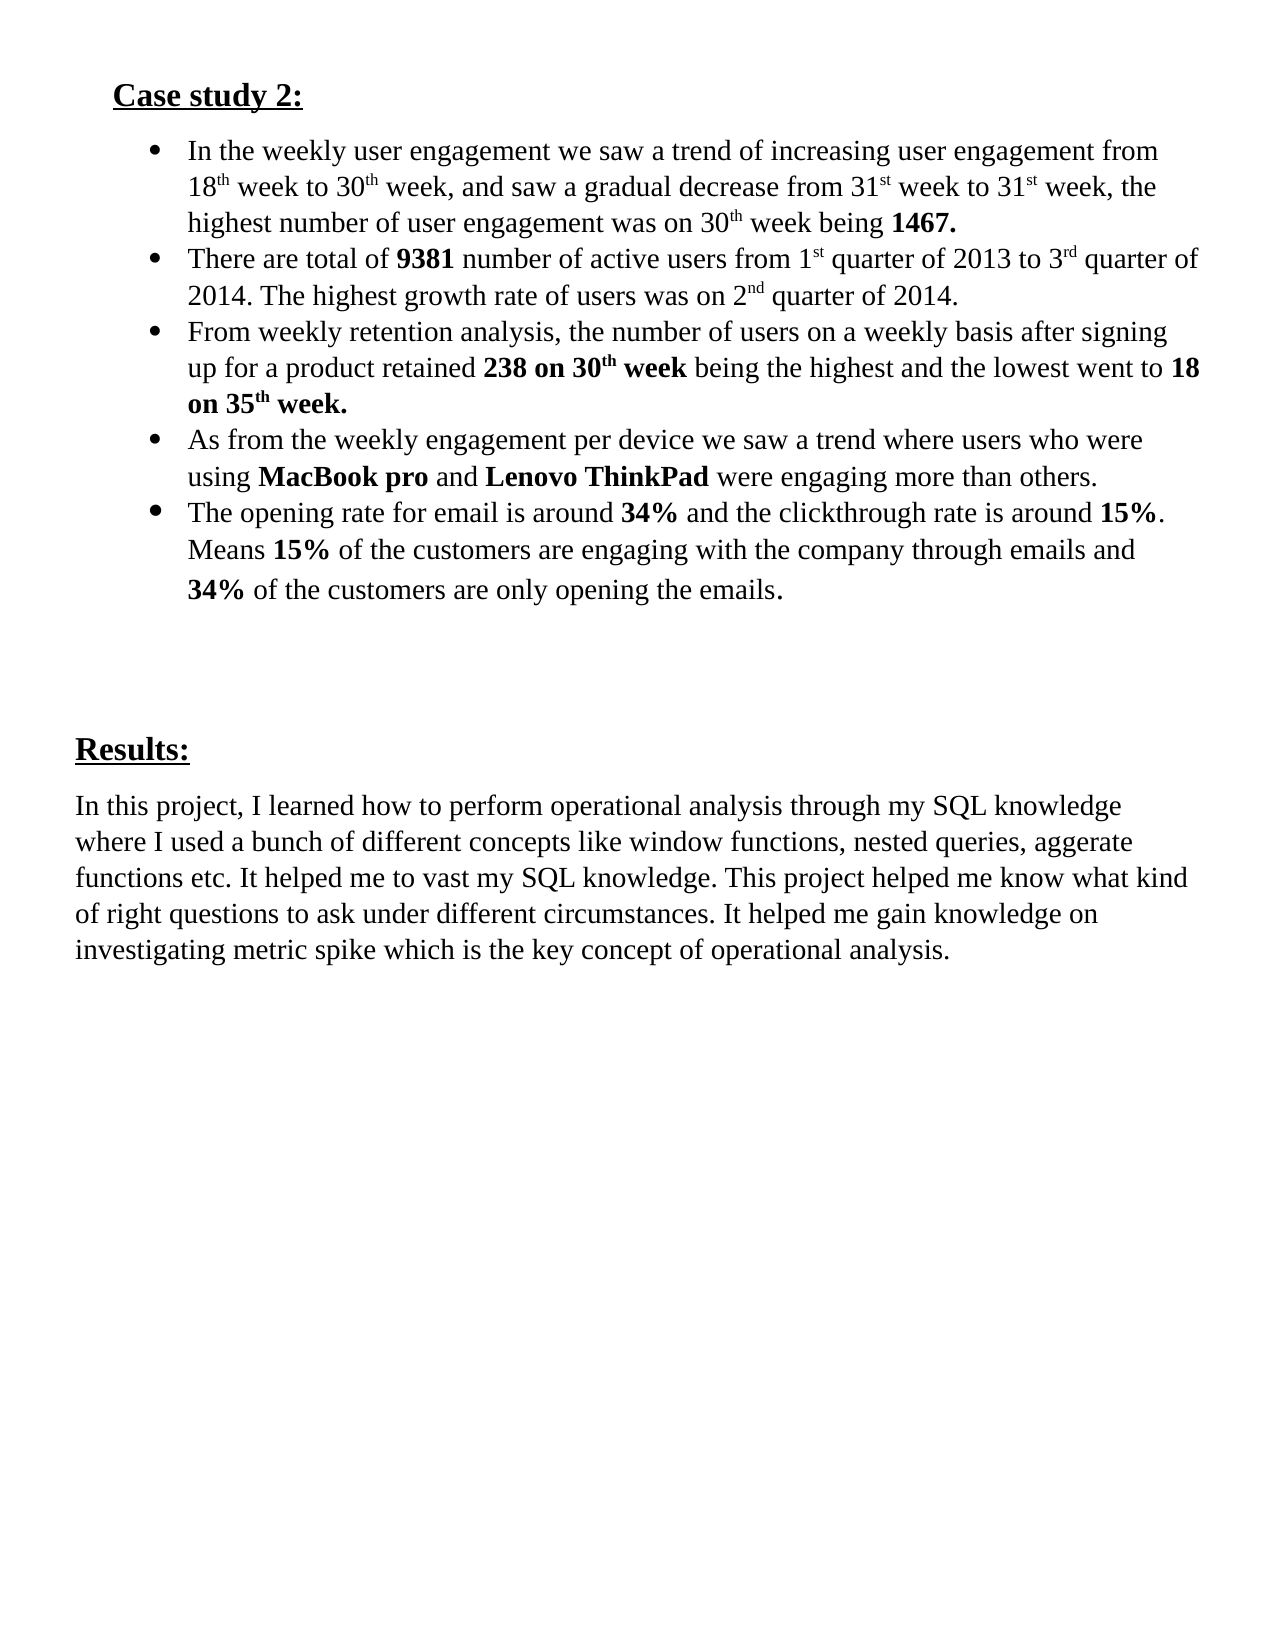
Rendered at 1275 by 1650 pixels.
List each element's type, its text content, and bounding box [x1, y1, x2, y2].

list In the weekly user engagement we saw a trend of increasing user engagement from 18th week to 30th week, and saw a gradual decrease from 31st week to 31st week, the highest number of user engagement was on 30th week being 1467. [150, 133, 1200, 239]
list As from the weekly engagement per device we saw a trend where users who were using MacBook pro and Lenovo ThinkPad were engaging more than others. [150, 422, 1200, 492]
list From weekly retention analysis, the number of users on a weekly basis after signing up for a product retained 238 on 30th week being the highest and the lowest went to 18 on 35th week. [150, 314, 1200, 420]
list The opening rate for email is around 34% and the clickthrough rate is around 15%. Means 15% of the customers are engaging with the company through emails and 34% of the customers are only opening the emails. [150, 495, 1200, 607]
text Case study 2: [112, 75, 1200, 113]
list There are total of 9381 number of active users from 1st quarter of 2013 to 3rd quarter of 2014. The highest growth rate of users was on 2nd quarter of 2014. [150, 242, 1200, 311]
text In this project, I learned how to perform operational analysis through my SQL knowledge where I used a bunch of different concepts like window functions, nested queries, aggerate functions etc. It helped me to vast my SQL knowledge. This project helped me know what kind of right questions to ask under different circumstances. It helped me gain knowledge on investigating metric spike which is the key concept of operational analysis. [75, 788, 1200, 966]
text Results: [75, 730, 1200, 768]
